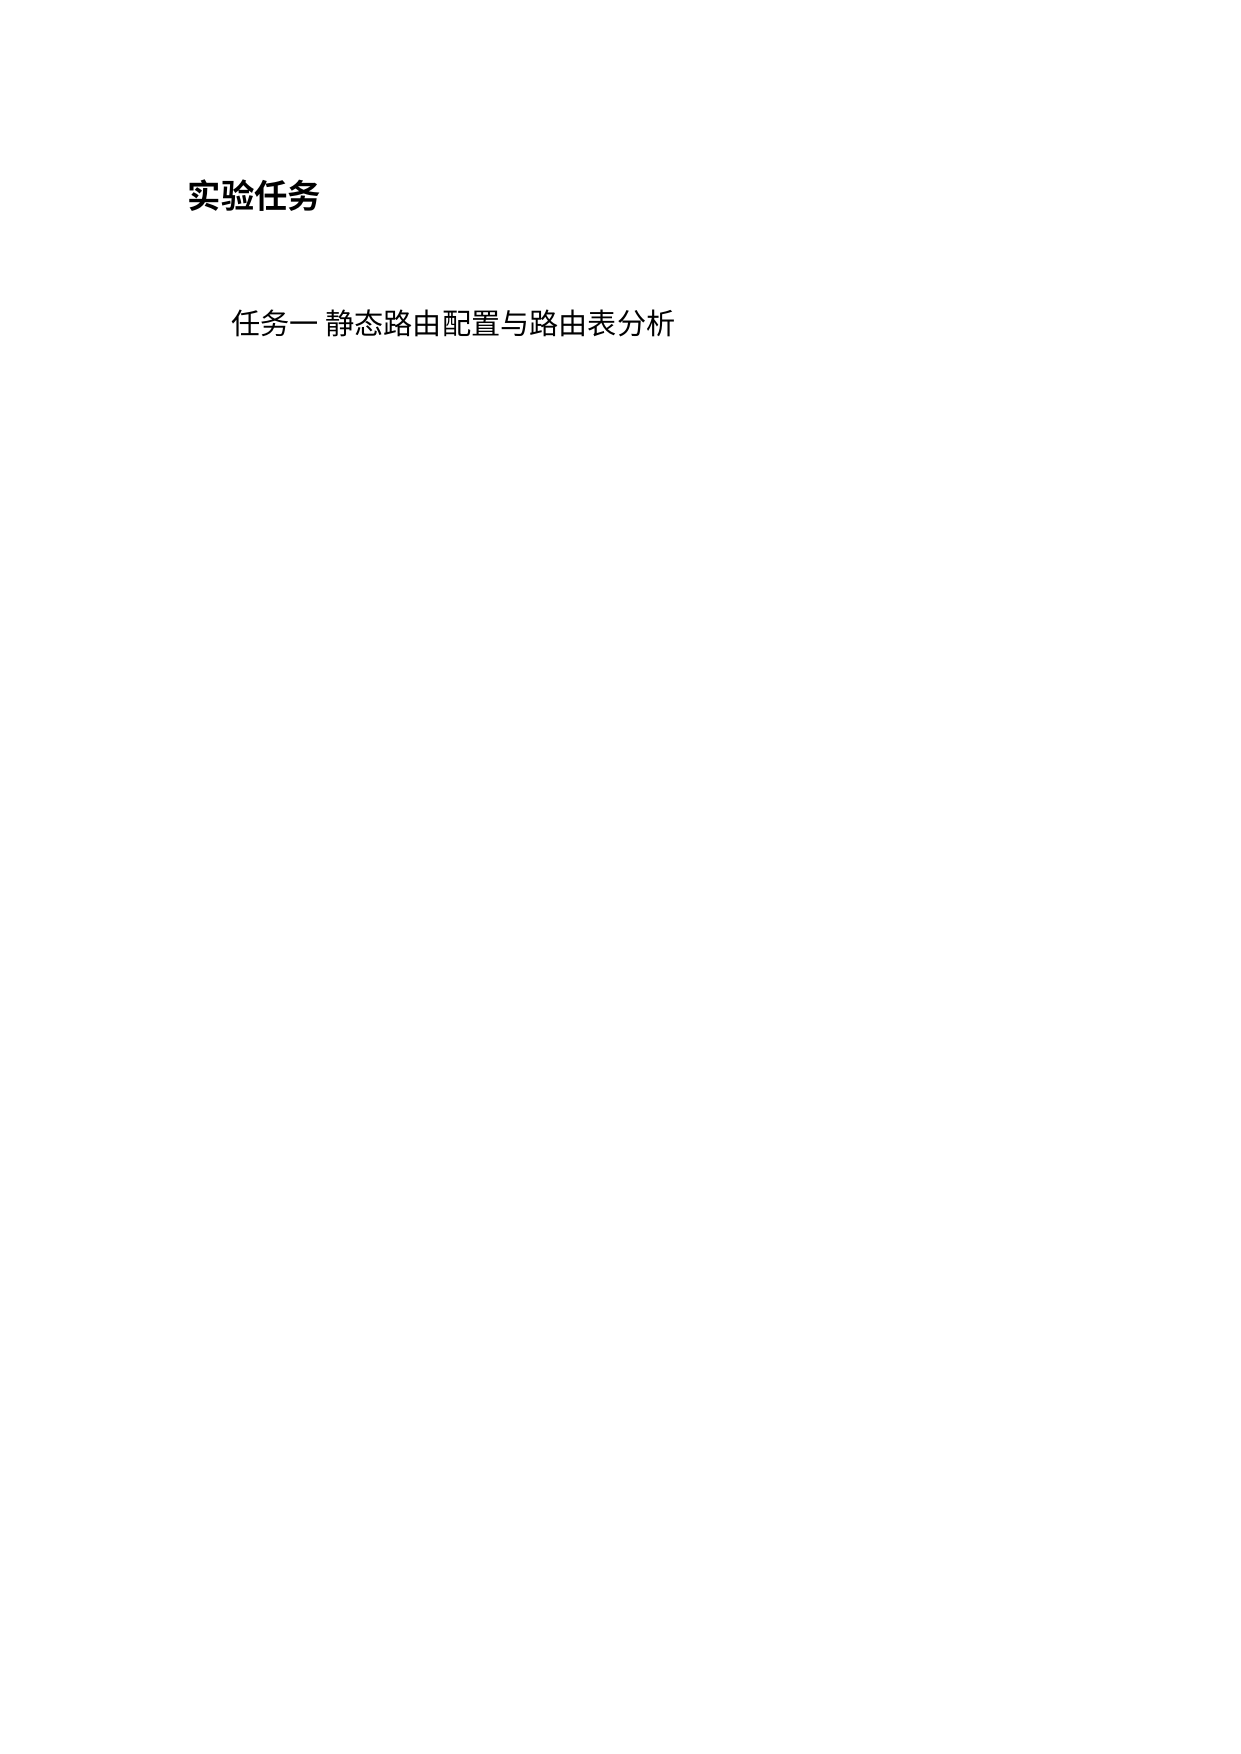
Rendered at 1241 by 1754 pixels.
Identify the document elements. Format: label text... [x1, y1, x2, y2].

subtitle 实验任务 [187, 162, 1053, 227]
text 任务一 静态路由配置与路由表分析 [187, 289, 1053, 354]
